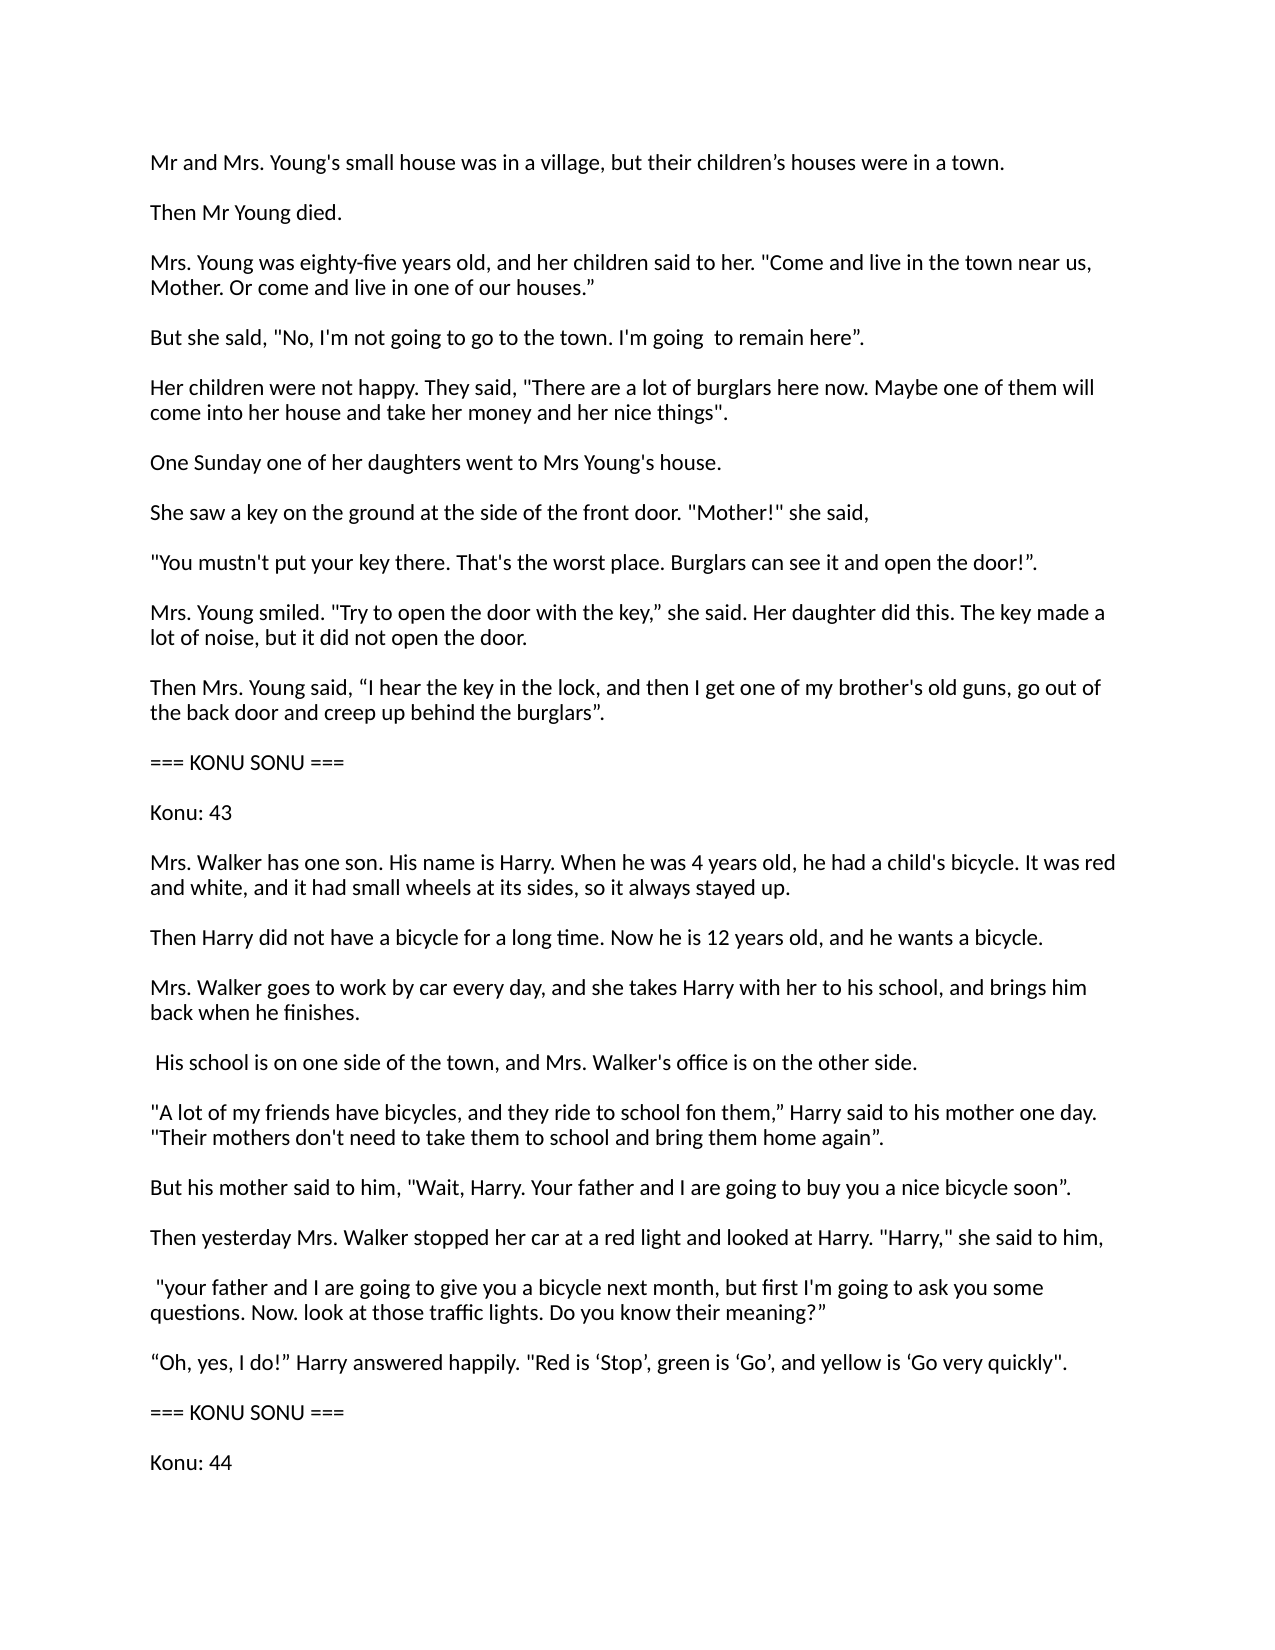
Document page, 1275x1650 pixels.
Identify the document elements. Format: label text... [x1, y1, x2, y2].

text “Oh, yes, I do!” Harry answered happily. "Red is ‘Stop’, green is ‘Go’, and yellow is ‘Go very quickly". [150, 1325, 1125, 1375]
text Then Harry did not have a bicycle for a long time. Now he is 12 years old, and he wants a bicycle. [150, 900, 1125, 950]
text Mrs. Walker goes to work by car every day, and she takes Harry with her to his school, and brings him back when he finishes. [150, 950, 1125, 1025]
text Mr and Mrs. Young's small house was in a village, but their children’s houses were in a town. [150, 150, 1125, 175]
text Mrs. Young was eighty-five years old, and her children said to her. "Come and live in the town near us, Mother. Or come and live in one of our houses.” [150, 250, 1125, 300]
text But his mother said to him, "Wait, Harry. Your father and I are going to buy you a nice bicycle soon”. [150, 1175, 1125, 1200]
text Mrs. Young smiled. "Try to open the door with the key,” she said. Her daughter did this. The key made a lot of noise, but it did not open the door. [150, 575, 1125, 650]
text === KONU SONU === [150, 725, 1125, 775]
text Then Mrs. Young said, “I hear the key in the lock, and then I get one of my brother's old guns, go out of the back door and creep up behind the burglars”. [150, 650, 1125, 725]
text One Sunday one of her daughters went to Mrs Young's house. [150, 425, 1125, 475]
text Her children were not happy. They said, "There are a lot of burglars here now. Maybe one of them will come into her house and take her money and her nice things". [150, 350, 1125, 425]
text His school is on one side of the town, and Mrs. Walker's office is on the other side. [150, 1050, 1125, 1075]
text Mrs. Walker has one son. His name is Harry. When he was 4 years old, he had a child's bicycle. It was red and white, and it had small wheels at its sides, so it always stayed up. [150, 850, 1125, 900]
text "your father and I are going to give you a bicycle next month, but first I'm going to ask you some questions. Now. look at those traffic lights. Do you know their meaning?” [150, 1275, 1125, 1325]
text Then yesterday Mrs. Walker stopped her car at a red light and looked at Harry. "Harry," she said to him, [150, 1200, 1125, 1250]
text Then Mr Young died. [150, 200, 1125, 225]
text But she sald, "No, I'm not going to go to the town. I'm going to remain here”. [150, 325, 1125, 350]
text === KONU SONU === [150, 1375, 1125, 1425]
text Konu: 43 [150, 800, 1125, 825]
text She saw a key on the ground at the side of the front door. "Mother!" she said, [150, 500, 1125, 525]
text Konu: 44 [150, 1450, 1125, 1475]
text "A lot of my friends have bicycles, and they ride to school fon them,” Harry said to his mother one day. "Their mothers don't need to take them to school and bring them home again”. [150, 1075, 1125, 1175]
text "You mustn't put your key there. That's the worst place. Burglars can see it and open the door!”. [150, 550, 1125, 575]
